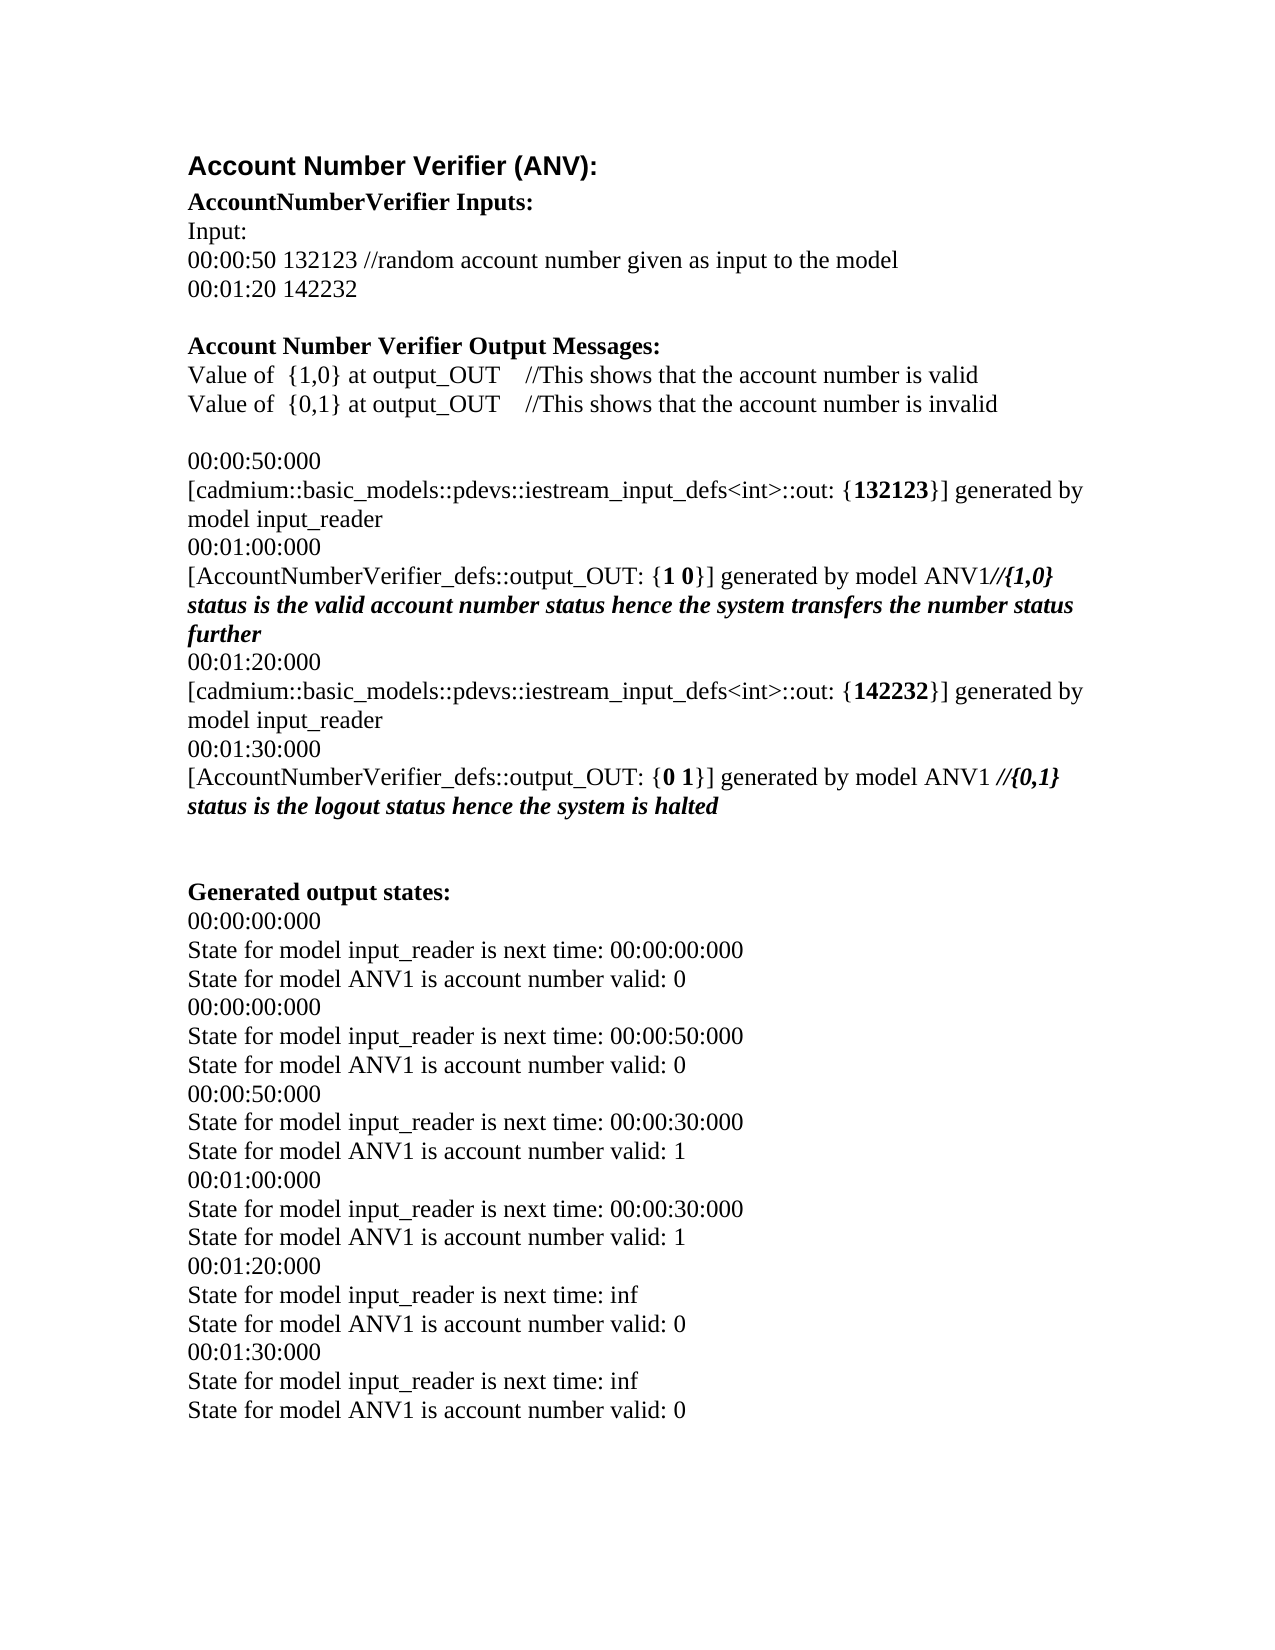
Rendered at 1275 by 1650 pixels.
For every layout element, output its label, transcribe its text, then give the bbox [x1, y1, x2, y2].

text 00:00:50:000 [187, 446, 1087, 475]
subtitle Account Number Verifier (ANV): [187, 150, 1087, 181]
text Value of {1,0} at output_OUT //This shows that the account number is valid [187, 360, 1087, 389]
text State for model input_reader is next time: 00:00:00:000 [187, 935, 1087, 964]
text 00:01:30:000 [187, 1337, 1087, 1366]
text State for model input_reader is next time: 00:00:50:000 [187, 1021, 1087, 1050]
text 00:00:00:000 [187, 906, 1087, 935]
text State for model ANV1 is account number valid: 0 [187, 1395, 1087, 1424]
text 00:01:00:000 [187, 1165, 1087, 1194]
text State for model ANV1 is account number valid: 0 [187, 964, 1087, 992]
text State for model ANV1 is account number valid: 1 [187, 1136, 1087, 1165]
text 00:00:50:000 [187, 1079, 1087, 1107]
text State for model input_reader is next time: 00:00:30:000 [187, 1194, 1087, 1222]
text Input: [187, 216, 1087, 245]
text State for model input_reader is next time: 00:00:30:000 [187, 1107, 1087, 1136]
text State for model input_reader is next time: inf [187, 1366, 1087, 1395]
text 00:01:00:000 [187, 532, 1087, 561]
text 00:00:00:000 [187, 992, 1087, 1021]
text State for model input_reader is next time: inf [187, 1280, 1087, 1309]
text Generated output states: [187, 877, 1087, 906]
text State for model ANV1 is account number valid: 0 [187, 1309, 1087, 1337]
text 00:01:30:000 [187, 734, 1087, 762]
text Value of {0,1} at output_OUT //This shows that the account number is invalid [187, 389, 1087, 417]
text Account Number Verifier Output Messages: [187, 331, 1087, 360]
text AccountNumberVerifier Inputs: [187, 187, 1087, 216]
text [AccountNumberVerifier_defs::output_OUT: {0 1}] generated by model ANV1 //{0,1} status is the logout status hence the system is halted [187, 762, 1087, 820]
text 00:00:50 132123 //random account number given as input to the model [187, 245, 1087, 274]
text [AccountNumberVerifier_defs::output_OUT: {1 0}] generated by model ANV1//{1,0} status is the valid account number status hence the system transfers the number status further [187, 561, 1087, 647]
text 00:01:20:000 [187, 1251, 1087, 1280]
text 00:01:20 142232 [187, 274, 1087, 302]
text [cadmium::basic_models::pdevs::iestream_input_defs<int>::out: {132123}] generated by model input_reader [187, 475, 1087, 532]
text State for model ANV1 is account number valid: 1 [187, 1222, 1087, 1251]
text 00:01:20:000 [187, 647, 1087, 676]
text State for model ANV1 is account number valid: 0 [187, 1050, 1087, 1079]
text [cadmium::basic_models::pdevs::iestream_input_defs<int>::out: {142232}] generated by model input_reader [187, 676, 1087, 734]
